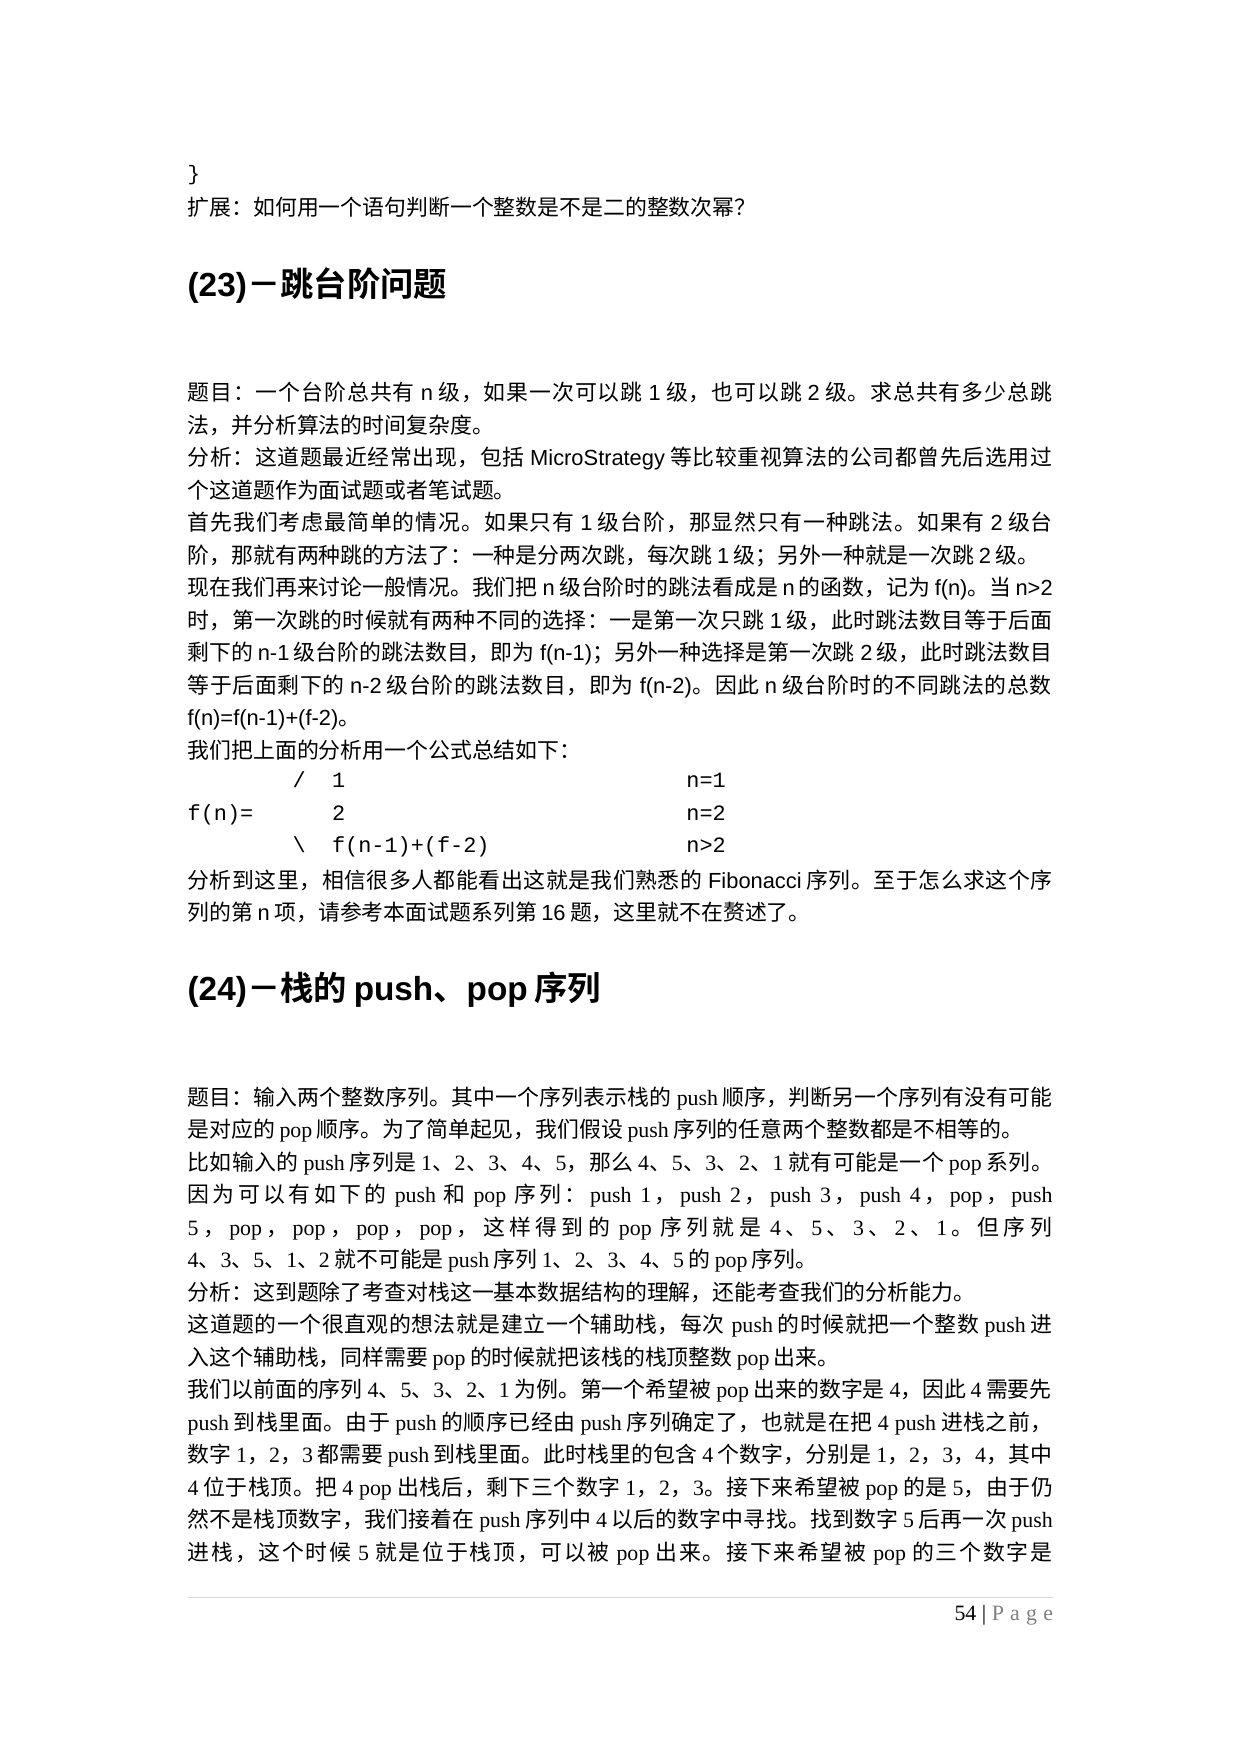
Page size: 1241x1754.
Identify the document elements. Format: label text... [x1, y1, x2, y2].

subtitle (24)－栈的push、pop序列 [187, 955, 1053, 1020]
text 这道题的一个很直观的想法就是建立一个辅助栈，每次push的时候就把一个整数push进入这个辅助栈，同样需要pop的时候就把该栈的栈顶整数pop出来。 [187, 1308, 1053, 1373]
text 我们把上面的分析用一个公式总结如下： [187, 733, 1053, 766]
text 分析：这到题除了考查对栈这一基本数据结构的理解，还能考查我们的分析能力。 [187, 1276, 1053, 1308]
text 分析：这道题最近经常出现，包括MicroStrategy等比较重视算法的公司都曾先后选用过个这道题作为面试题或者笔试题。 [187, 441, 1053, 506]
text 题目：输入两个整数序列。其中一个序列表示栈的push顺序，判断另一个序列有没有可能是对应的pop顺序。为了简单起见，我们假设push序列的任意两个整数都是不相等的。 [187, 1081, 1053, 1146]
text 现在我们再来讨论一般情况。我们把n级台阶时的跳法看成是n的函数，记为f(n)。当n>2时，第一次跳的时候就有两种不同的选择：一是第一次只跳1级，此时跳法数目等于后面剩下的n-1级台阶的跳法数目，即为f(n-1)；另外一种选择是第一次跳2级，此时跳法数目等于后面剩下的n-2级台阶的跳法数目，即为f(n-2)。因此n级台阶时的不同跳法的总数f(n)=f(n-1)+(f-2)。 [187, 571, 1053, 733]
text 题目：一个台阶总共有n级，如果一次可以跳1级，也可以跳2级。求总共有多少总跳法，并分析算法的时间复杂度。 [187, 376, 1053, 441]
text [187, 158, 1053, 191]
text 首先我们考虑最简单的情况。如果只有1级台阶，那显然只有一种跳法。如果有2级台阶，那就有两种跳的方法了：一种是分两次跳，每次跳1级；另外一种就是一次跳2级。 [187, 506, 1053, 571]
text 扩展：如何用一个语句判断一个整数是不是二的整数次幂？ [187, 191, 1053, 223]
text 比如输入的push序列是1、2、3、4、5，那么4、5、3、2、1就有可能是一个pop系列。因为可以有如下的push和pop序列：push 1，push 2，push 3，push 4，pop，push 5，pop，pop，pop，pop，这样得到的pop序列就是4、5、3、2、1。但序列4、3、5、1、2就不可能是push序列1、2、3、4、5的pop序列。 [187, 1146, 1053, 1276]
text / 1 n=1 f(n)= 2 n=2 \ f(n-1)+(f-2) n>2 [187, 766, 1053, 863]
text 分析到这里，相信很多人都能看出这就是我们熟悉的Fibonacci序列。至于怎么求这个序列的第n项，请参考本面试题系列第16题，这里就不在赘述了。 [187, 863, 1053, 928]
subtitle (23)－跳台阶问题 [187, 251, 1053, 316]
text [187, 1373, 1053, 1568]
